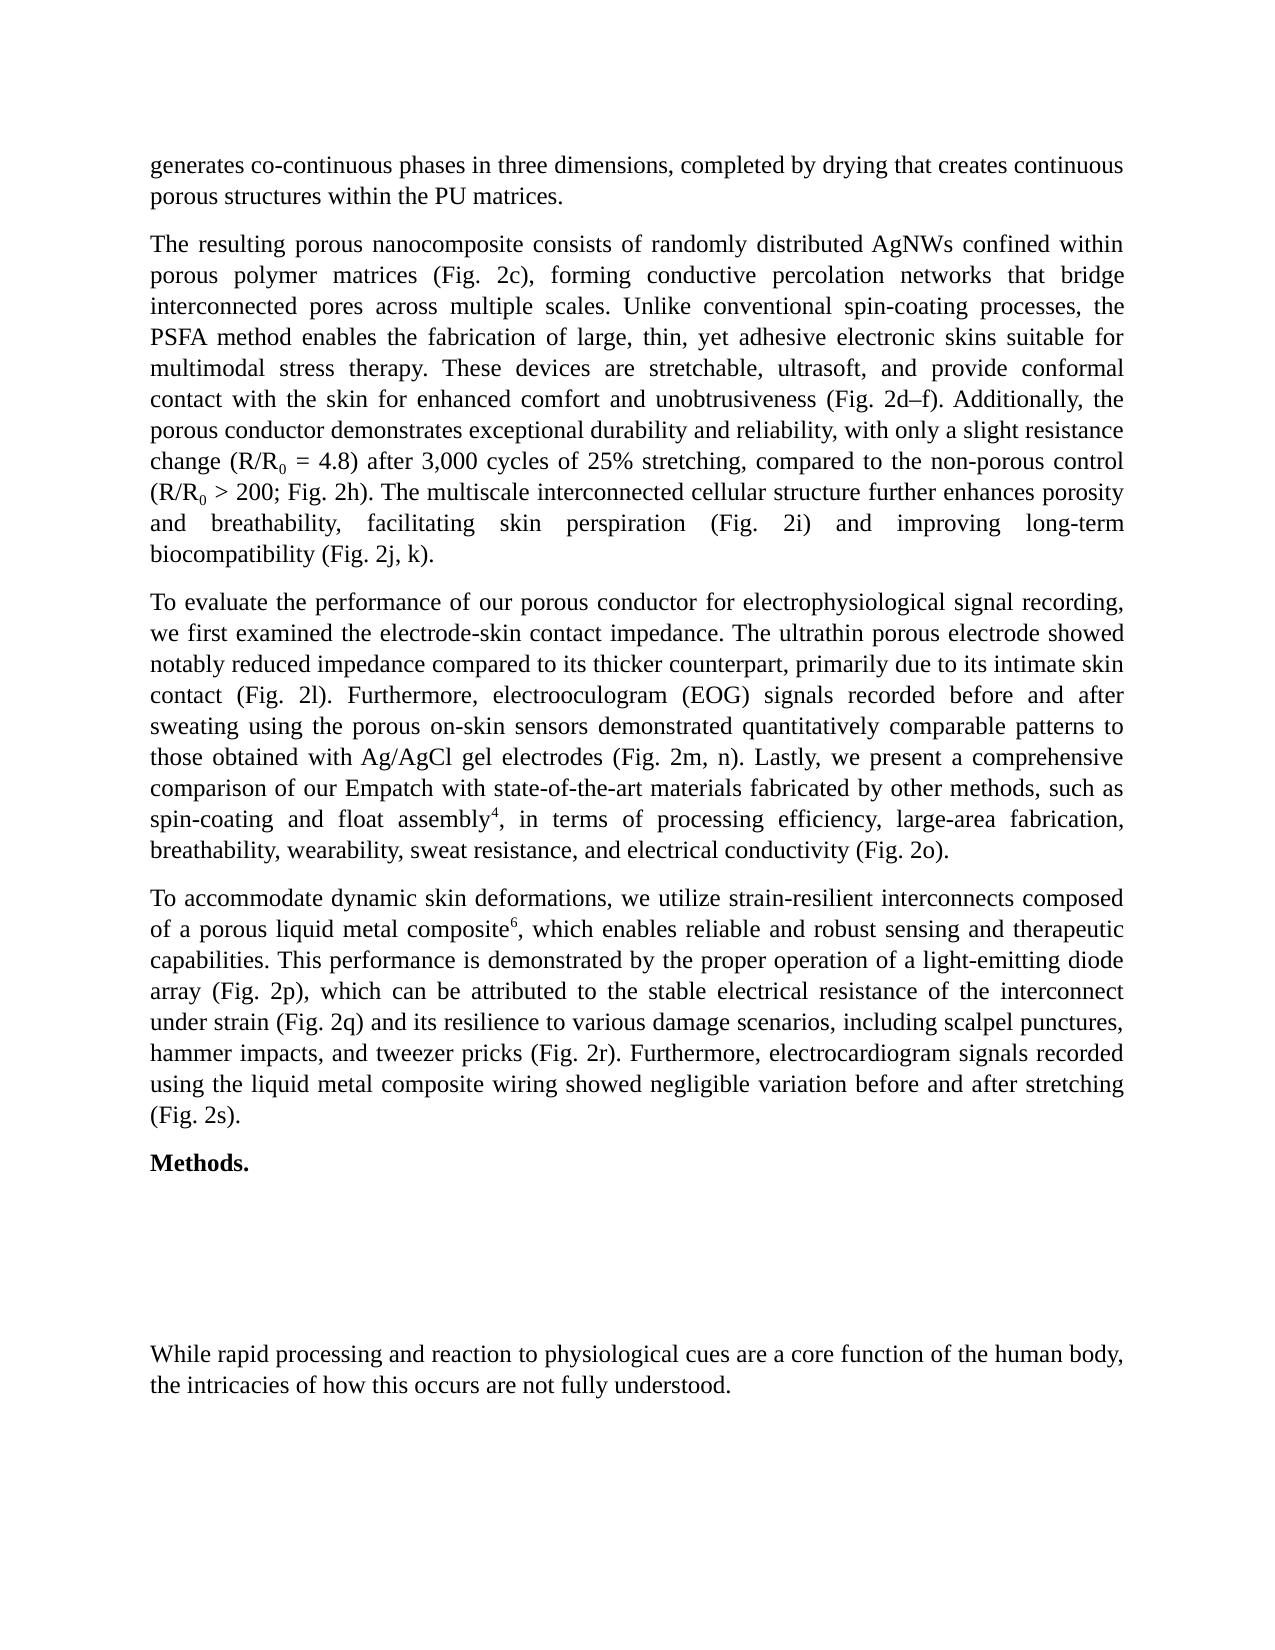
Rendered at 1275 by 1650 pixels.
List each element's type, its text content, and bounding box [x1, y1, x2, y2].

text To evaluate the performance of our porous conductor for electrophysiological signal recording, we first examined the electrode-skin contact impedance. The ultrathin porous electrode showed notably reduced impedance compared to its thicker counterpart, primarily due to its intimate skin contact (Fig. 2l). Furthermore, electrooculogram (EOG) signals recorded before and after sweating using the porous on-skin sensors demonstrated quantitatively comparable patterns to those obtained with Ag/AgCl gel electrodes (Fig. 2m, n). Lastly, we present a comprehensive comparison of our Empatch with state-of-the-art materials fabricated by other methods, such as spin-coating and float assembly4, in terms of processing efficiency, large-area fabrication, breathability, wearability, sweat resistance, and electrical conductivity (Fig. 2o). [150, 587, 1125, 864]
text To accommodate dynamic skin deformations, we utilize strain-resilient interconnects composed of a porous liquid metal composite6, which enables reliable and robust sensing and therapeutic capabilities. This performance is demonstrated by the proper operation of a light-emitting diode array (Fig. 2p), which can be attributed to the stable electrical resistance of the interconnect under strain (Fig. 2q) and its resilience to various damage scenarios, including scalpel punctures, hammer impacts, and tweezer pricks (Fig. 2r). Furthermore, electrocardiogram signals recorded using the liquid metal composite wiring showed negligible variation before and after stretching (Fig. 2s). [150, 883, 1125, 1129]
text Methods. [150, 1148, 1125, 1177]
